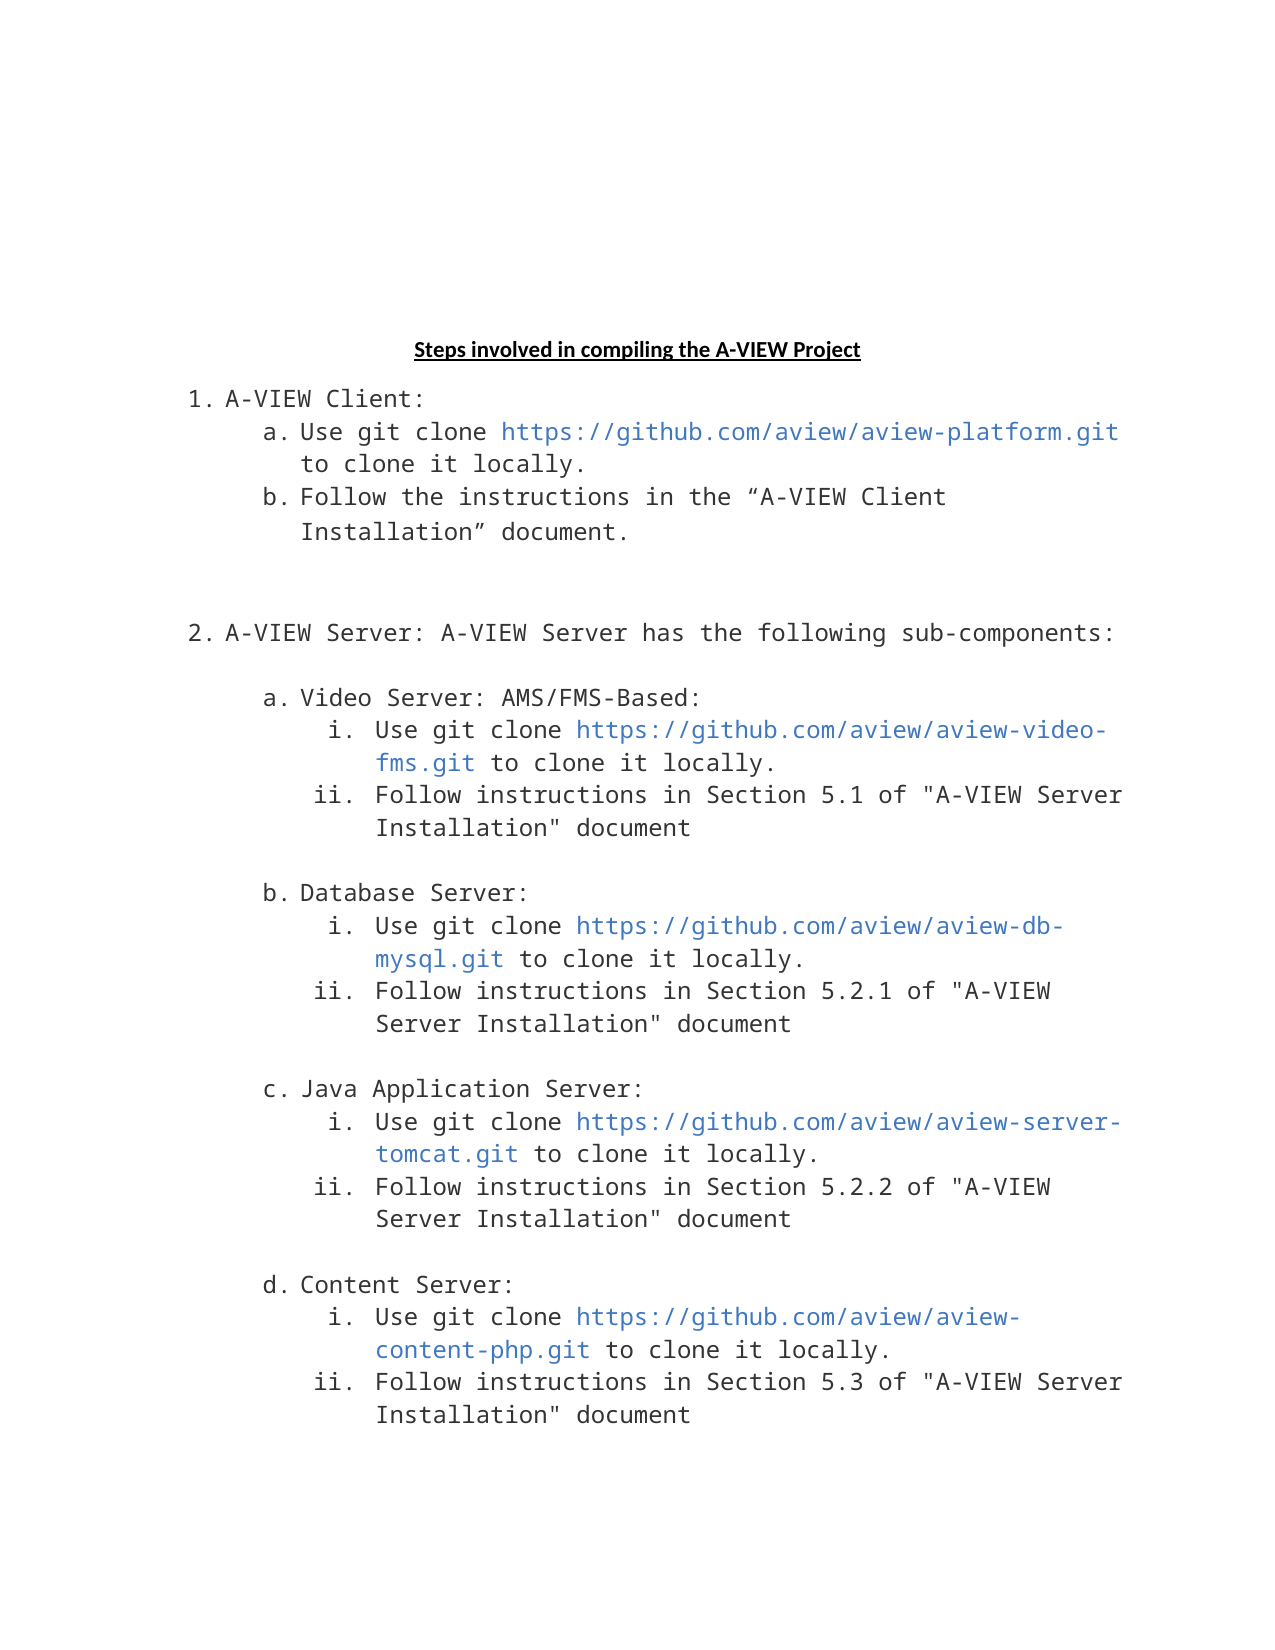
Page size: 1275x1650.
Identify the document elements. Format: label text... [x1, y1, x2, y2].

list Follow instructions in Section 5.2.2 of "A-VIEW Server Installation" document [356, 1169, 1125, 1235]
list Database Server: [262, 876, 1125, 909]
list Use git clone https://github.com/aview/aview-content-php.git to clone it locally. [356, 1300, 1125, 1365]
list A-VIEW Server: A-VIEW Server has the following sub-components: [187, 615, 1125, 648]
list Follow instructions in Section 5.1 of "A-VIEW Server Installation" document [356, 778, 1125, 843]
list Use git clone https://github.com/aview/aview-video-fms.git to clone it locally. [356, 713, 1125, 778]
list A-VIEW Client: [187, 382, 1125, 414]
list Follow instructions in Section 5.2.1 of "A-VIEW Server Installation" document [356, 974, 1125, 1039]
list Follow the instructions in the “A-VIEW Client Installation” document. [262, 480, 1125, 547]
list Java Application Server: [262, 1072, 1125, 1104]
list Follow instructions in Section 5.3 of "A-VIEW Server Installation" document [356, 1365, 1125, 1430]
list Use git clone https://github.com/aview/aview-db-mysql.git to clone it locally. [356, 909, 1125, 974]
list Use git clone https://github.com/aview/aview-server-tomcat.git to clone it locally. [356, 1104, 1125, 1169]
text Steps involved in compiling the A-VIEW Project [150, 335, 1125, 363]
list Video Server: AMS/FMS-Based: [262, 681, 1125, 713]
list Use git clone https://github.com/aview/aview-platform.git to clone it locally. [262, 414, 1125, 480]
list Content Server: [262, 1267, 1125, 1300]
